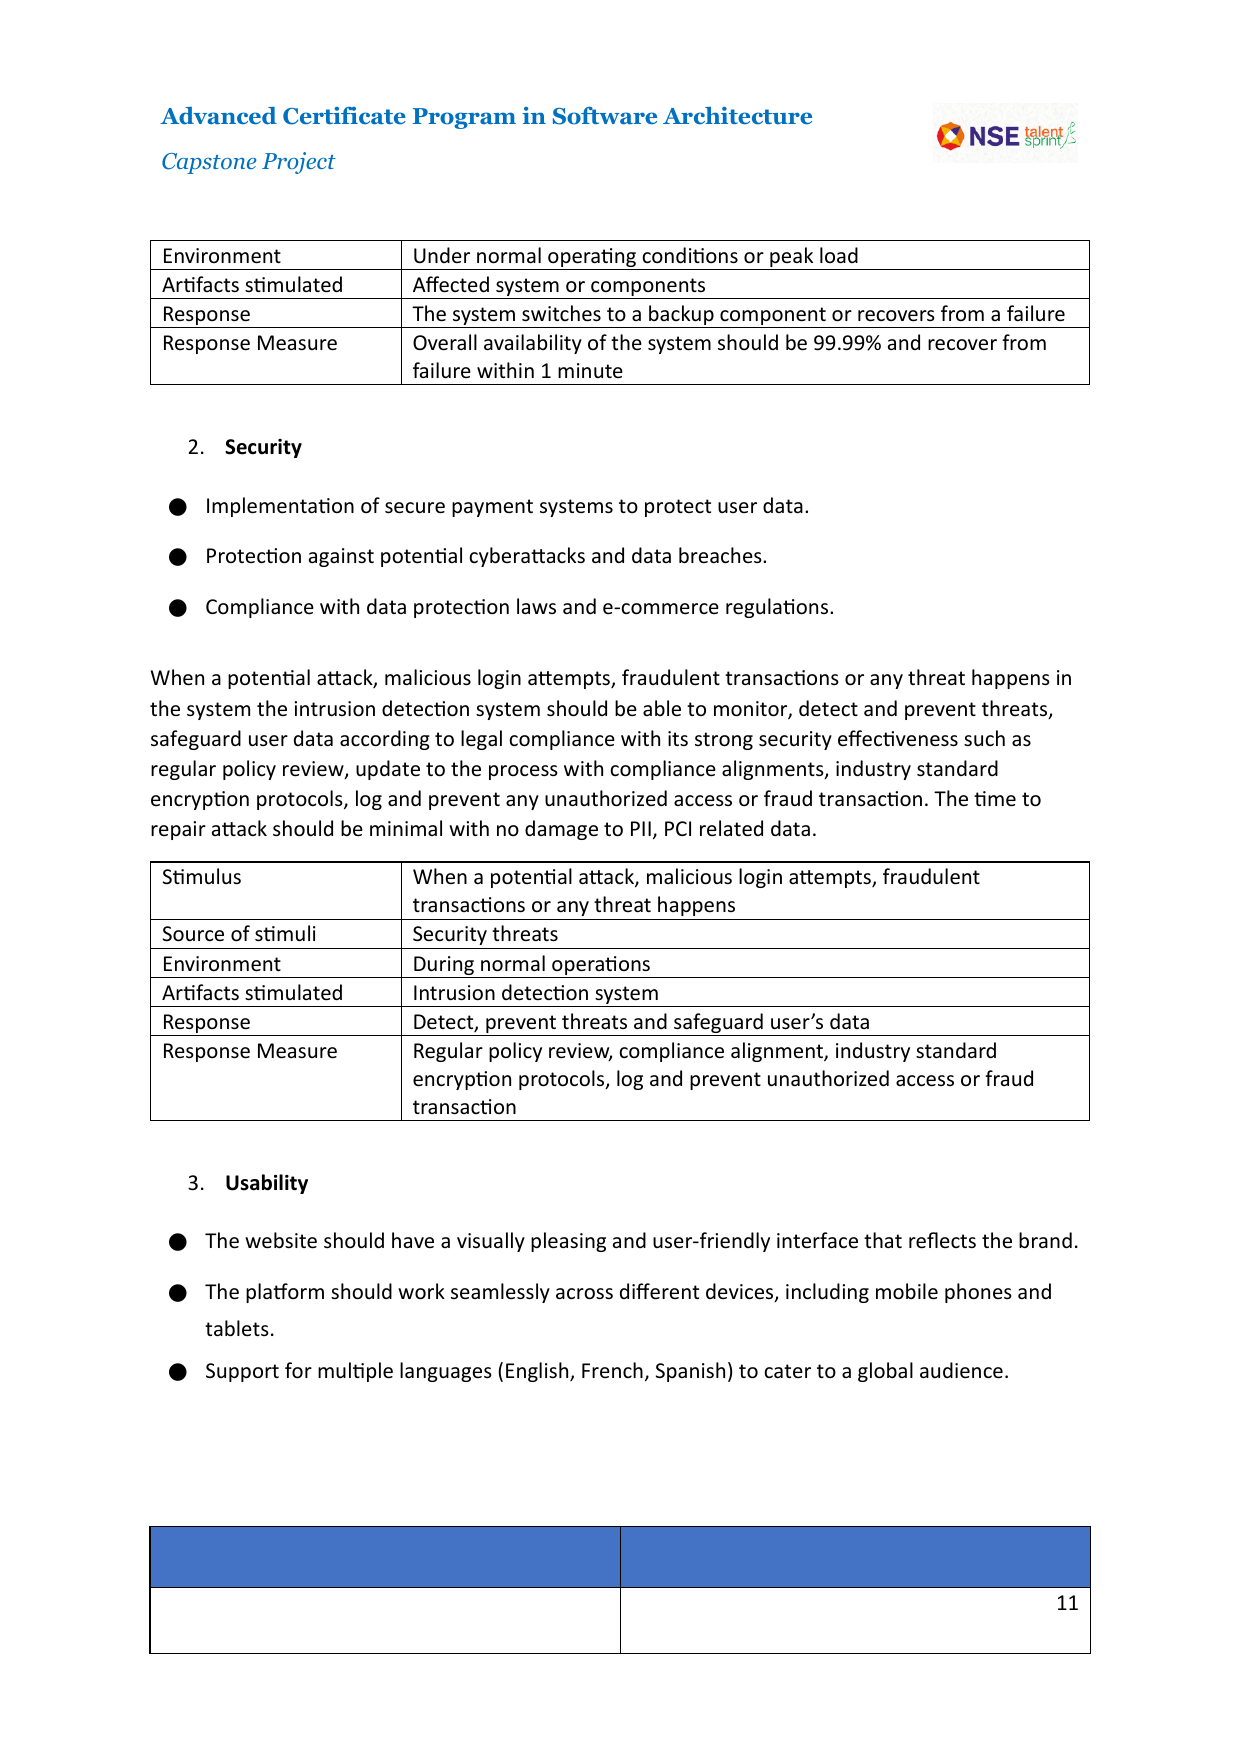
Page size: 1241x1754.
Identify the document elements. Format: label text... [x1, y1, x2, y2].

table_cell Artifacts stimulated [151, 978, 401, 1006]
table_cell Environment [151, 241, 401, 269]
table_cell Response [151, 299, 401, 327]
table_cell Security threats [402, 920, 1089, 948]
table_header When a potential attack, malicious login attempts, fraudulent transactions or any threat happens [402, 863, 1089, 918]
text When a potential attack, malicious login attempts, fraudulent transactions or any threat happens in the system the intrusion detection system should be able to monitor, detect and prevent threats, safeguard user data according to legal compliance with its strong security effectiveness such as regular policy review, update to the process with compliance alignments, industry standard encryption protocols, log and prevent any unauthorized access or fraud transaction. The time to repair attack should be minimal with no damage to PII, PCI related data. [150, 663, 1090, 843]
list Implementation of secure payment systems to protect user data. [168, 479, 1090, 526]
list The website should have a visually pleasing and user-friendly interface that reflects the brand. [168, 1215, 1090, 1262]
list Security [187, 432, 1090, 460]
table_cell Response Measure [151, 328, 401, 384]
list Support for multiple languages (English, French, Spanish) to cater to a global audience. [168, 1345, 1090, 1392]
list The platform should work seamlessly across different devices, including mobile phones and tablets. [168, 1265, 1090, 1343]
table_cell Overall availability of the system should be 99.99% and recover from failure within 1 minute [402, 328, 1089, 384]
table_cell Detect, prevent threats and safeguard user’s data [402, 1007, 1089, 1035]
table_cell Regular policy review, compliance alignment, industry standard encryption protocols, log and prevent unauthorized access or fraud transaction [402, 1036, 1089, 1120]
table_cell The system switches to a backup component or recovers from a failure [402, 299, 1089, 327]
table_header Stimulus [151, 863, 401, 918]
list Protection against potential cyberattacks and data breaches. [168, 530, 1090, 577]
table_cell Source of stimuli [151, 920, 401, 948]
list Usability [187, 1168, 1090, 1196]
list Compliance with data protection laws and e-commerce regulations. [168, 581, 1090, 627]
table_cell Response [151, 1007, 401, 1035]
picture [932, 103, 1078, 163]
table_cell Artifacts stimulated [151, 270, 401, 298]
table_cell Affected system or components [402, 270, 1089, 298]
table_cell Intrusion detection system [402, 978, 1089, 1006]
table_cell Response Measure [151, 1036, 401, 1120]
table_cell Under normal operating conditions or peak load [402, 241, 1089, 269]
table_cell Environment [151, 949, 401, 977]
table_cell During normal operations [402, 949, 1089, 977]
